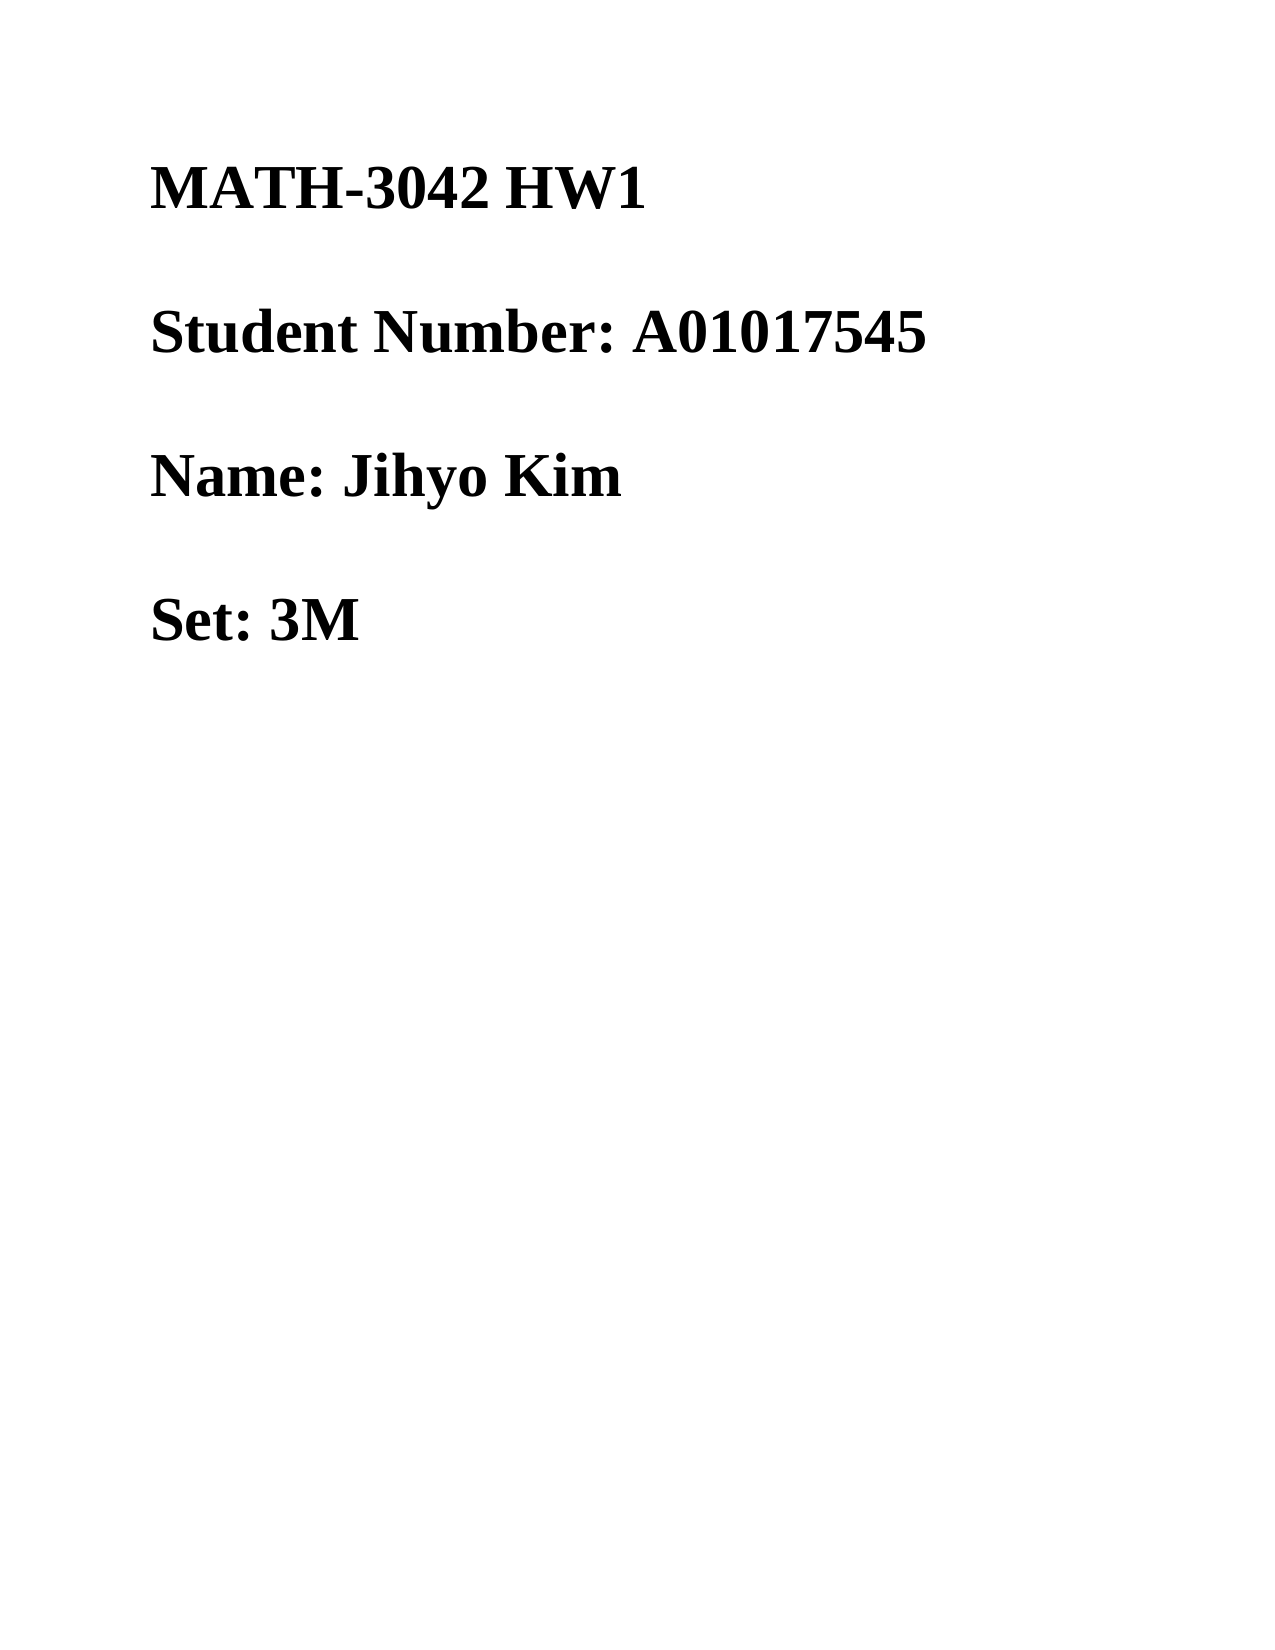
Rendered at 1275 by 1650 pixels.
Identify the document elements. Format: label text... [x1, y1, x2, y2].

title Set: 3M [150, 582, 1125, 654]
title MATH-3042 HW1 [150, 150, 1125, 222]
title Name: Jihyo Kim [150, 438, 1125, 510]
title Student Number: A01017545 [150, 294, 1125, 366]
